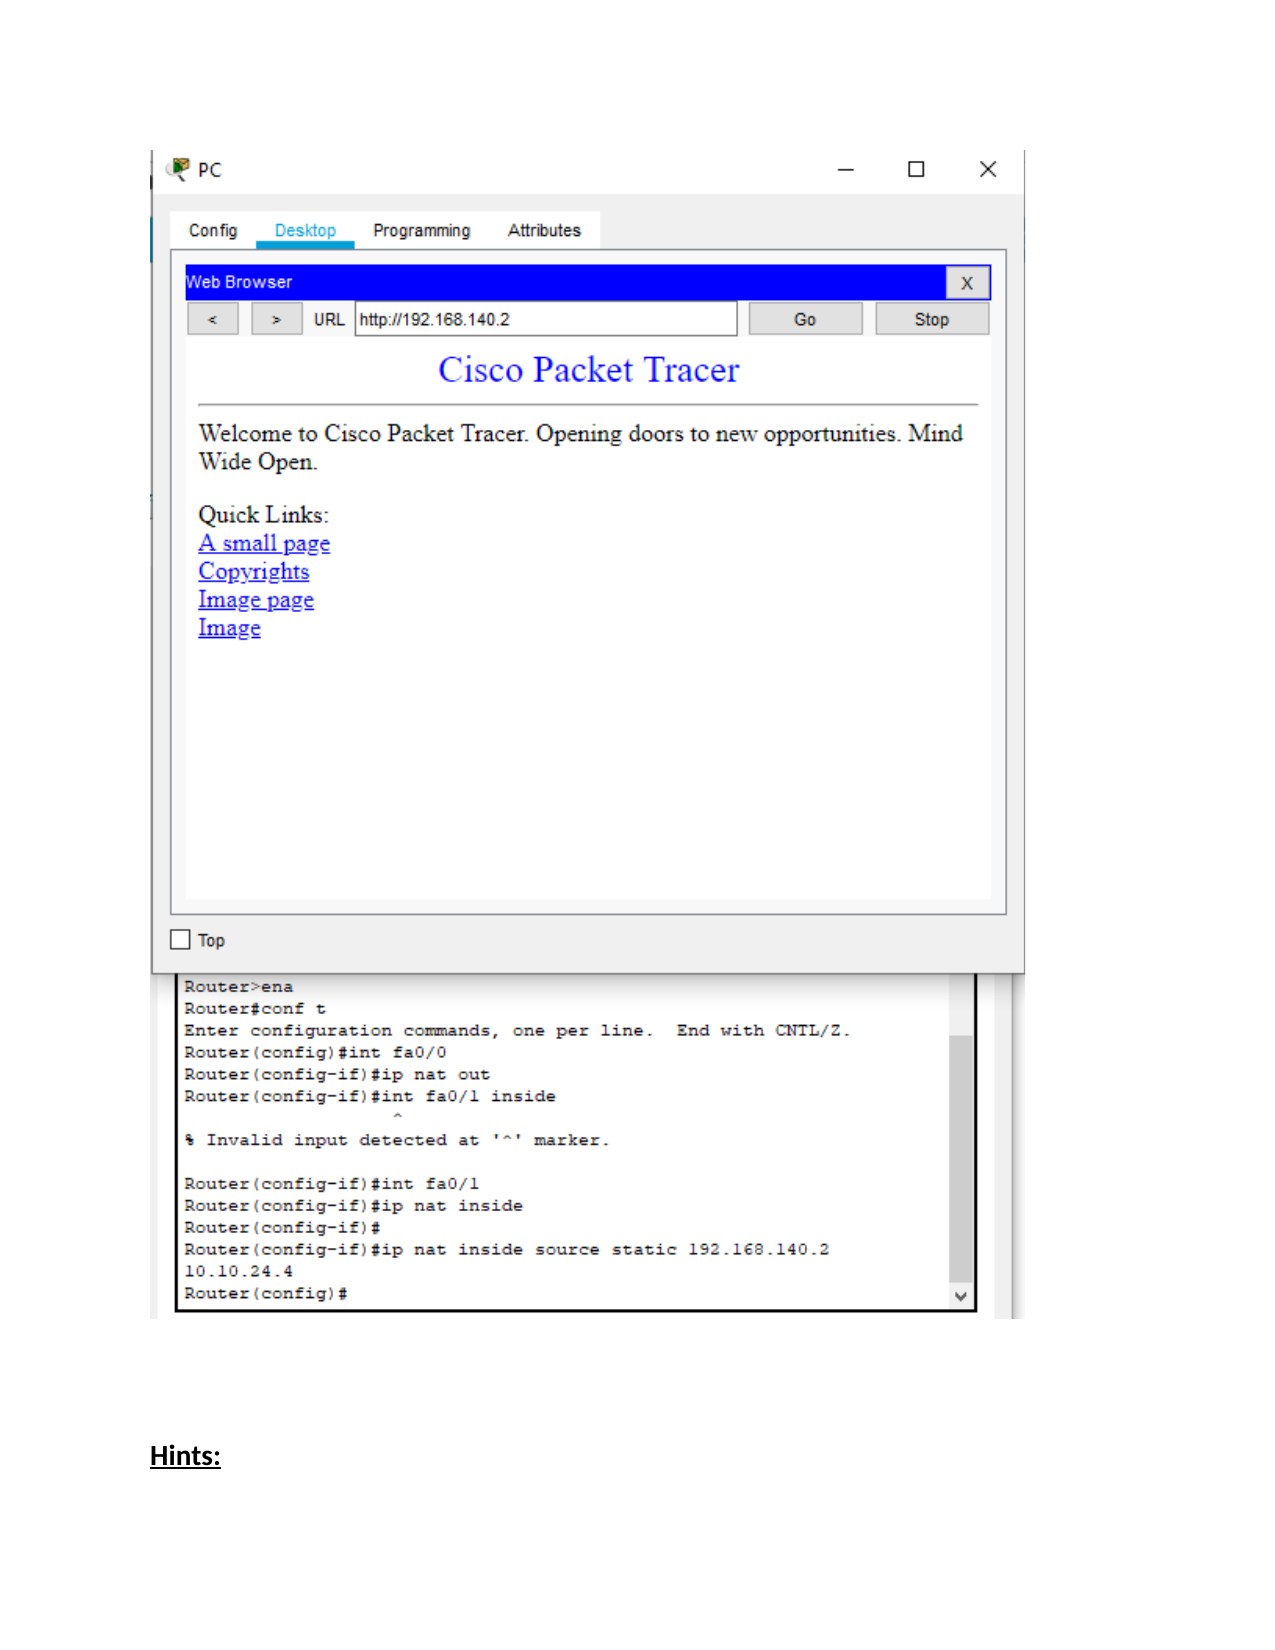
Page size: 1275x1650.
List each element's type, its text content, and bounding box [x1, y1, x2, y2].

picture [150, 150, 1025, 1319]
text Hints: [150, 1437, 1125, 1472]
